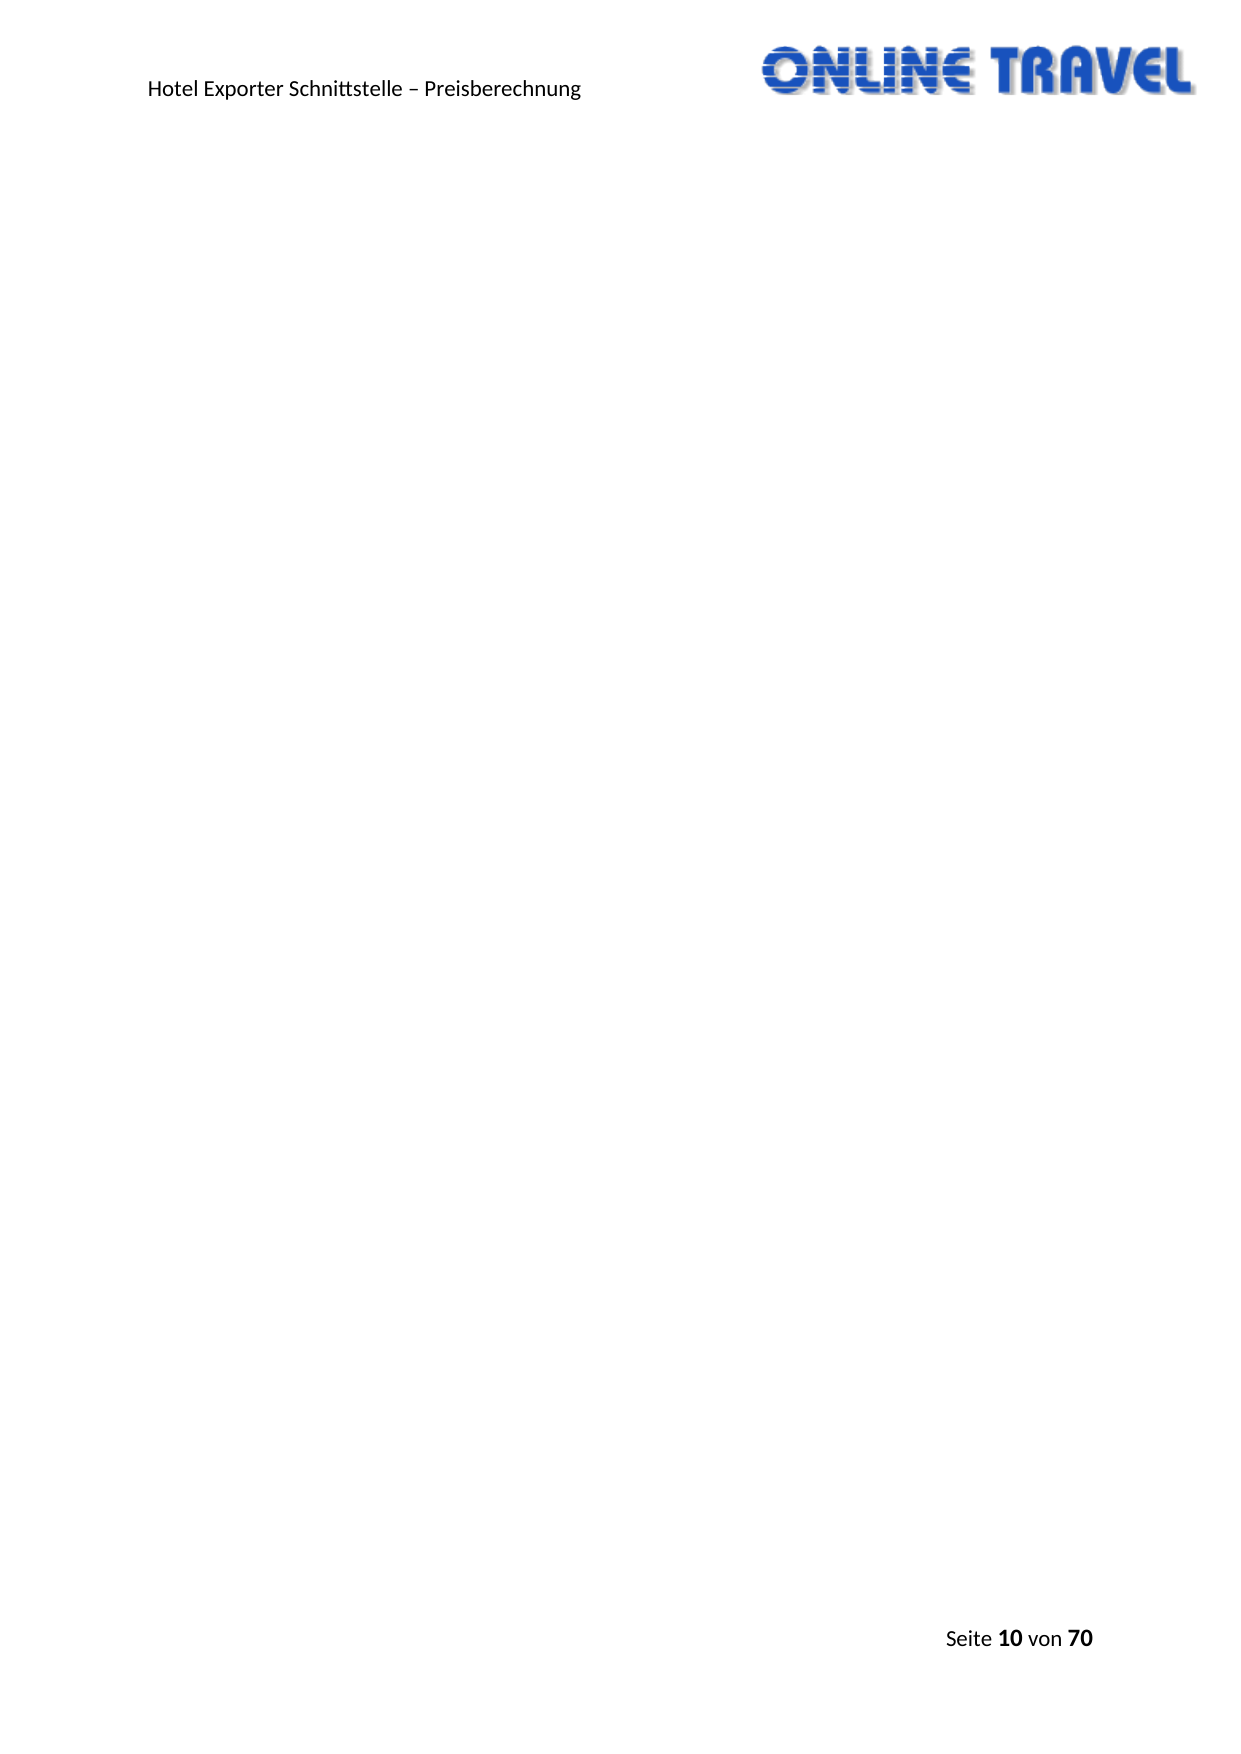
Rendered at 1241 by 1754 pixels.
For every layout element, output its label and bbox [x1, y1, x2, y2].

picture [760, 42, 1198, 96]
